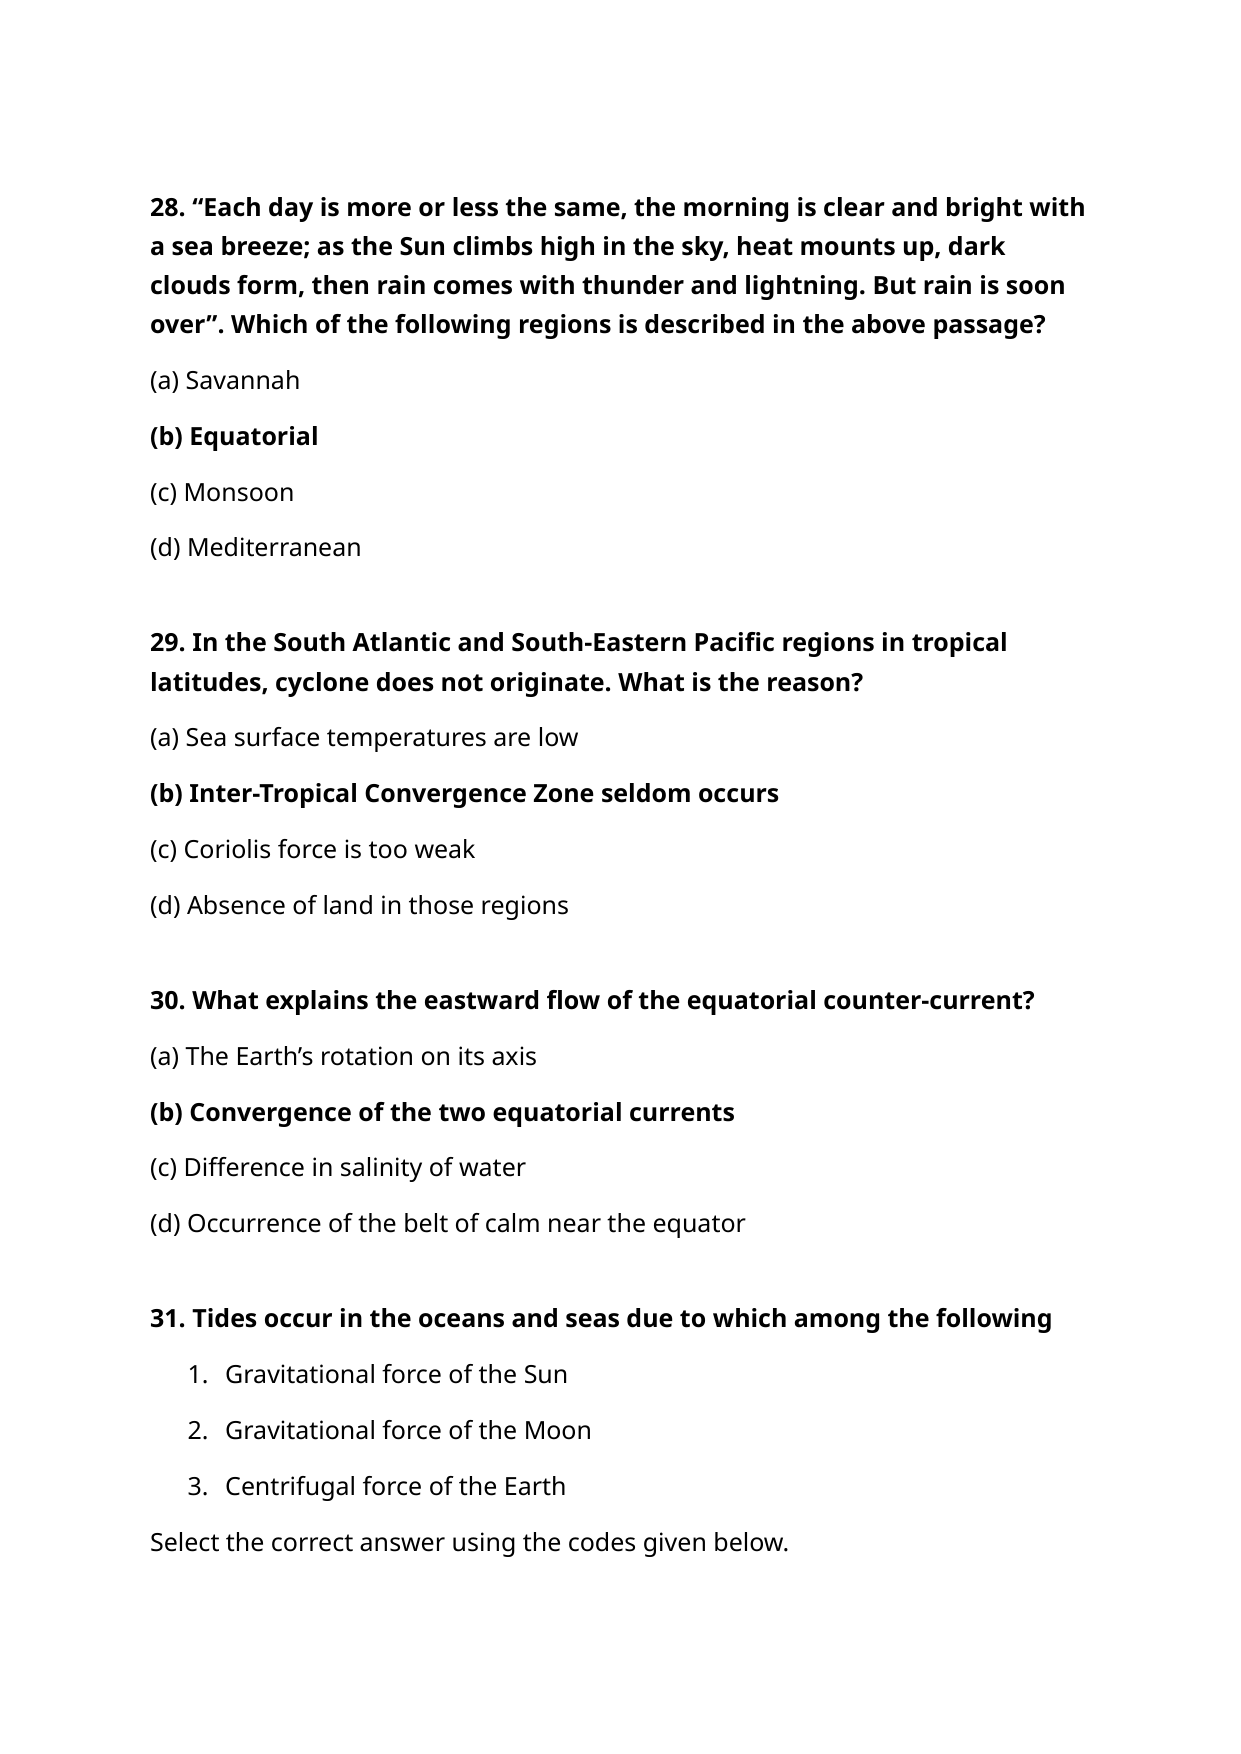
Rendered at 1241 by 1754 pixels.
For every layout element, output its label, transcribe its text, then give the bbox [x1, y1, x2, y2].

text (c) Difference in salinity of water [150, 1150, 1090, 1184]
text 29. In the South Atlantic and South-Eastern Pacific regions in tropical latitudes, cyclone does not originate. What is the reason? [150, 586, 1090, 698]
text (c) Coriolis force is too weak [150, 832, 1090, 866]
text 28. “Each day is more or less the same, the morning is clear and bright with a sea breeze; as the Sun climbs high in the sky, heat mounts up, dark clouds form, then rain comes with thunder and lightning. But rain is soon over”. Which of the following regions is described in the above passage? [150, 150, 1090, 341]
text (a) Sea surface temperatures are low [150, 720, 1090, 754]
text (b) Convergence of the two equatorial currents [150, 1094, 1090, 1128]
list Gravitational force of the Sun [187, 1357, 1090, 1391]
text (c) Monsoon [150, 474, 1090, 508]
text (b) Equatorial [150, 418, 1090, 452]
text Select the correct answer using the codes given below. [150, 1524, 1090, 1558]
text 30. What explains the eastward flow of the equatorial counter-current? [150, 943, 1090, 1017]
text (b) Inter-Tropical Convergence Zone seldom occurs [150, 776, 1090, 810]
text (d) Absence of land in those regions [150, 887, 1090, 922]
text (d) Occurrence of the belt of calm near the equator [150, 1206, 1090, 1240]
text (d) Mediterranean [150, 530, 1090, 564]
list Centrifugal force of the Earth [187, 1468, 1090, 1502]
text 31. Tides occur in the oceans and seas due to which among the following [150, 1262, 1090, 1335]
text (a) The Earth’s rotation on its axis [150, 1038, 1090, 1072]
text (a) Savannah [150, 362, 1090, 397]
list Gravitational force of the Moon [187, 1412, 1090, 1447]
